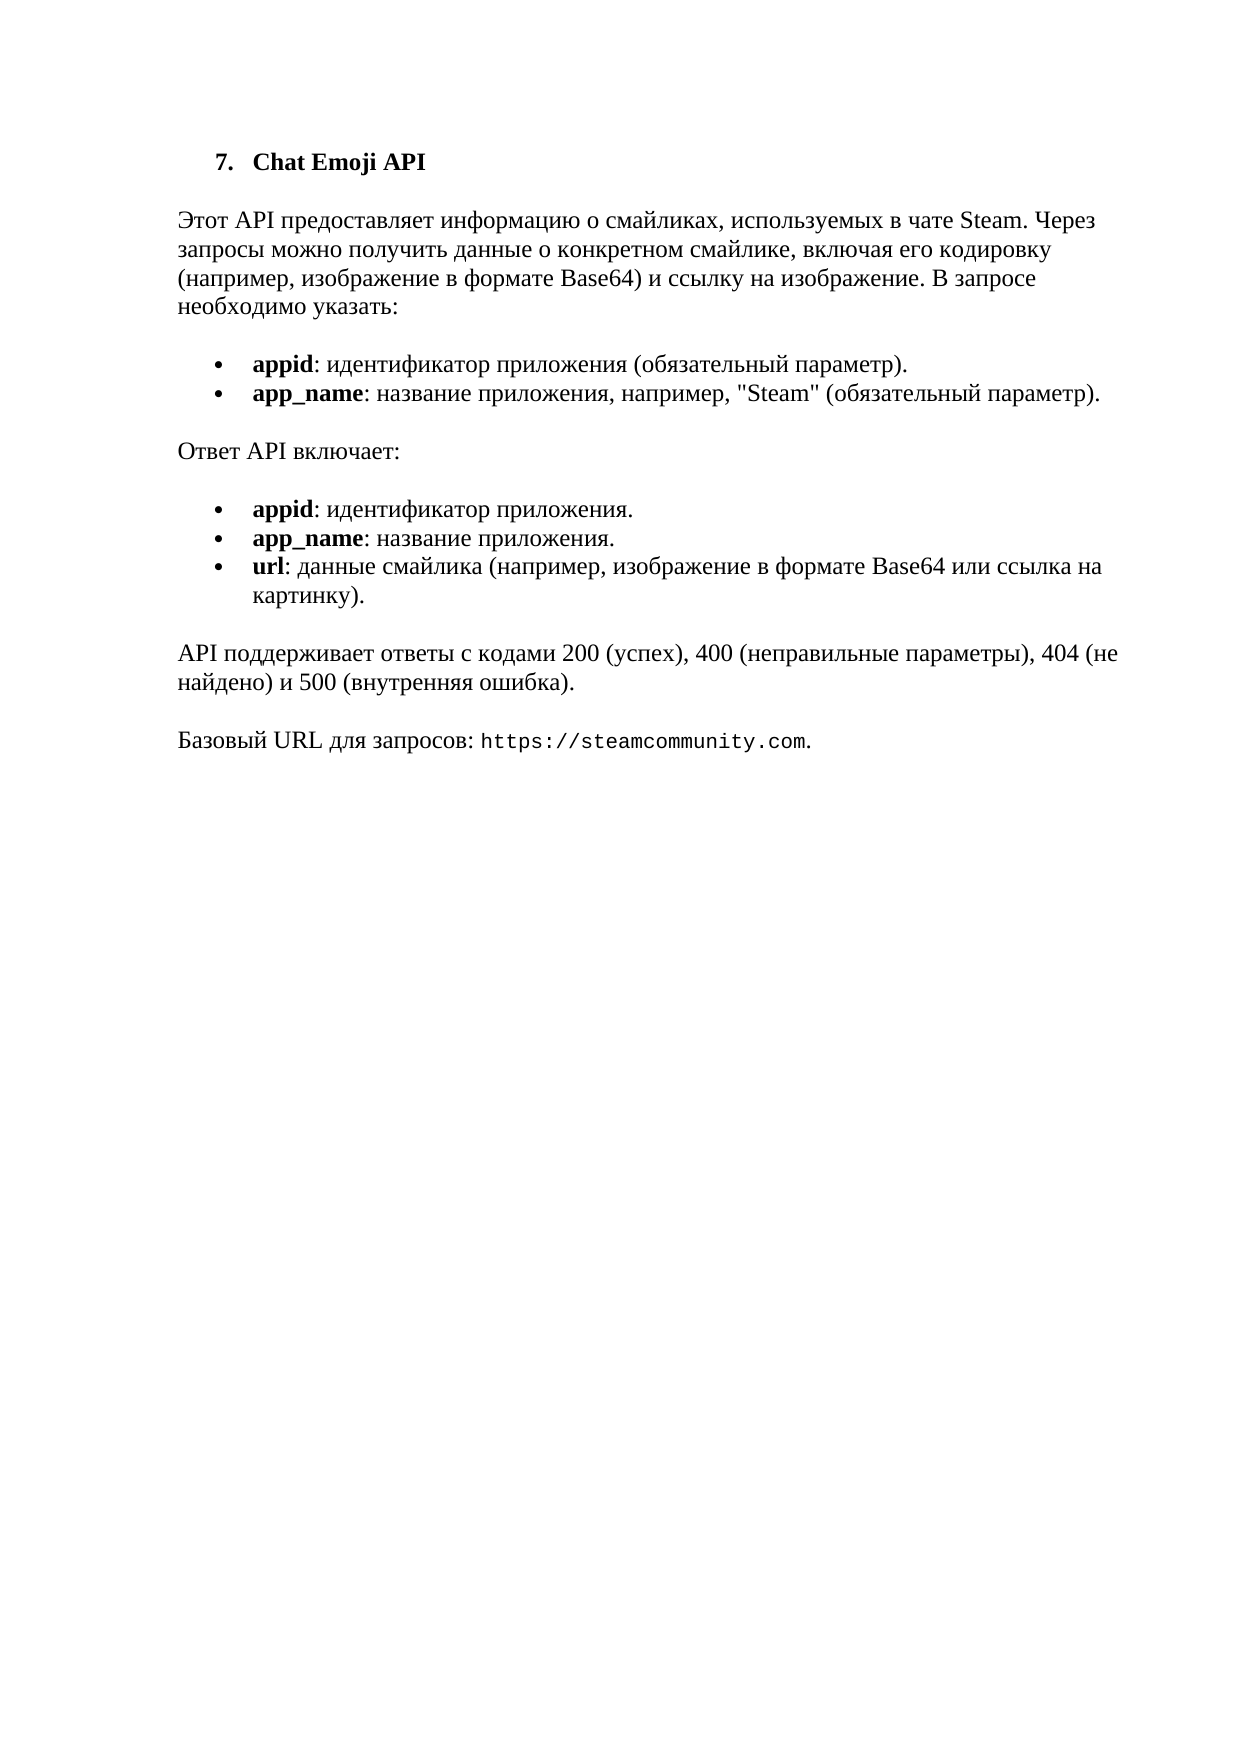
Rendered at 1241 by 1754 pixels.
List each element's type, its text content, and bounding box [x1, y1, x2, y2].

text Базовый URL для запросов: https://steamcommunity.com. [177, 725, 1152, 754]
list app_name: название приложения. [215, 523, 1152, 551]
text Этот API предоставляет информацию о смайликах, используемых в чате Steam. Через запросы можно получить данные о конкретном смайлике, включая его кодировку (например, изображение в формате Base64) и ссылку на изображение. В запросе необходимо указать: [177, 205, 1152, 320]
text API поддерживает ответы с кодами 200 (успех), 400 (неправильные параметры), 404 (не найдено) и 500 (внутренняя ошибка). [177, 638, 1152, 696]
list appid: идентификатор приложения. [215, 494, 1152, 523]
list app_name: название приложения, например, "Steam" (обязательный параметр). [215, 378, 1152, 407]
list url: данные смайлика (например, изображение в формате Base64 или ссылка на картинку). [215, 551, 1152, 609]
list appid: идентификатор приложения (обязательный параметр). [215, 349, 1152, 378]
text Ответ API включает: [177, 436, 1152, 465]
list Chat Emoji API [215, 147, 1152, 176]
